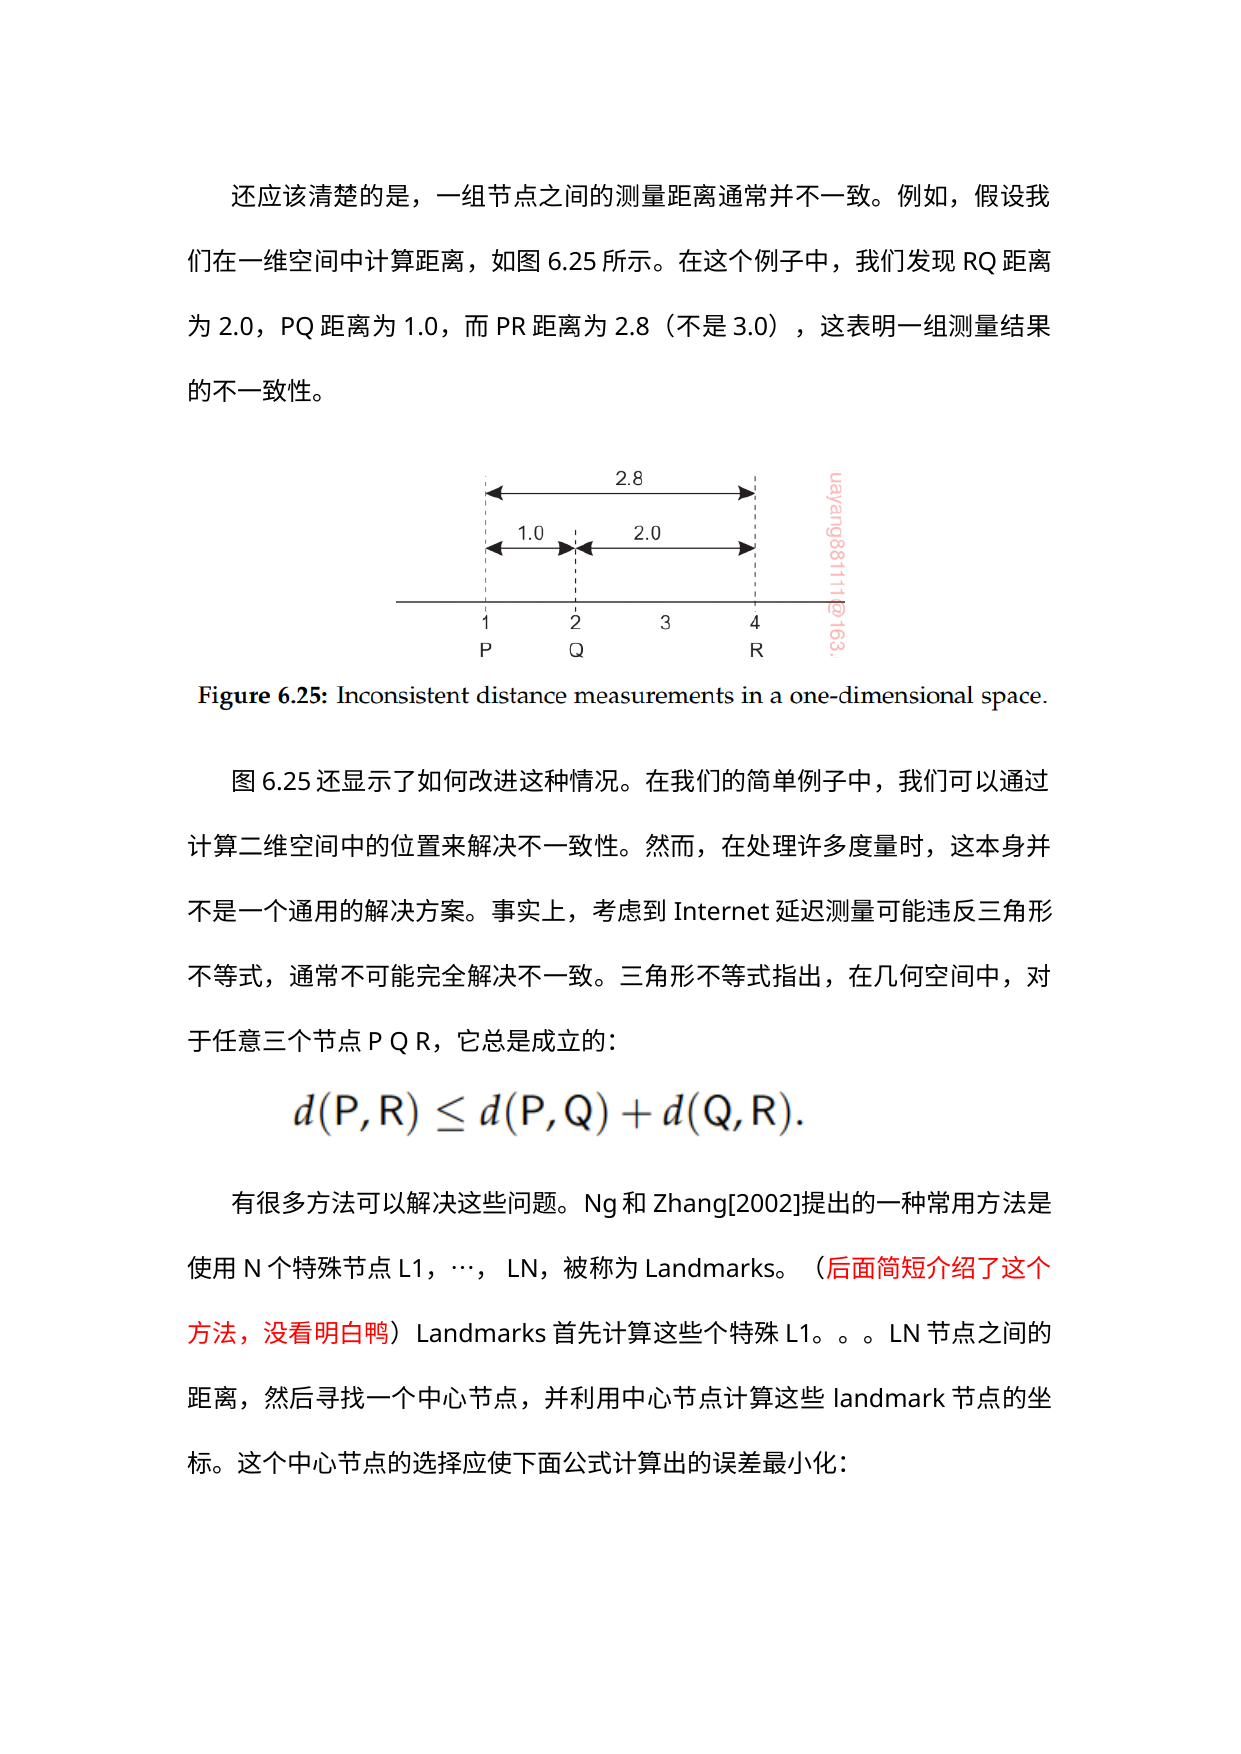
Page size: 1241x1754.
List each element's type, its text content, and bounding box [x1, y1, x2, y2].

text 图6.25还显示了如何改进这种情况。在我们的简单例子中，我们可以通过计算二维空间中的位置来解决不一致性。然而，在处理许多度量时，这本身并不是一个通用的解决方案。事实上，考虑到Internet延迟测量可能违反三角形不等式，通常不可能完全解决不一致。三角形不等式指出，在几何空间中，对于任意三个节点P Q R，它总是成立的： [187, 747, 1053, 1072]
text 有很多方法可以解决这些问题。Ng和Zhang[2002]提出的一种常用方法是使用N个特殊节点L1，…， LN，被称为Landmarks。（后面简短介绍了这个方法，没看明白鸭）Landmarks首先计算这些个特殊L1。。。LN节点之间的距离，然后寻找一个中心节点，并利用中心节点计算这些landmark节点的坐标。这个中心节点的选择应使下面公式计算出的误差最小化： [187, 1169, 1053, 1494]
picture [275, 1072, 824, 1149]
text 还应该清楚的是，一组节点之间的测量距离通常并不一致。例如，假设我们在一维空间中计算距离，如图6.25所示。在这个例子中，我们发现RQ距离为2.0，PQ距离为1.0，而PR距离为2.8（不是3.0），这表明一组测量结果的不一致性。 [187, 162, 1053, 422]
picture [187, 454, 1053, 716]
